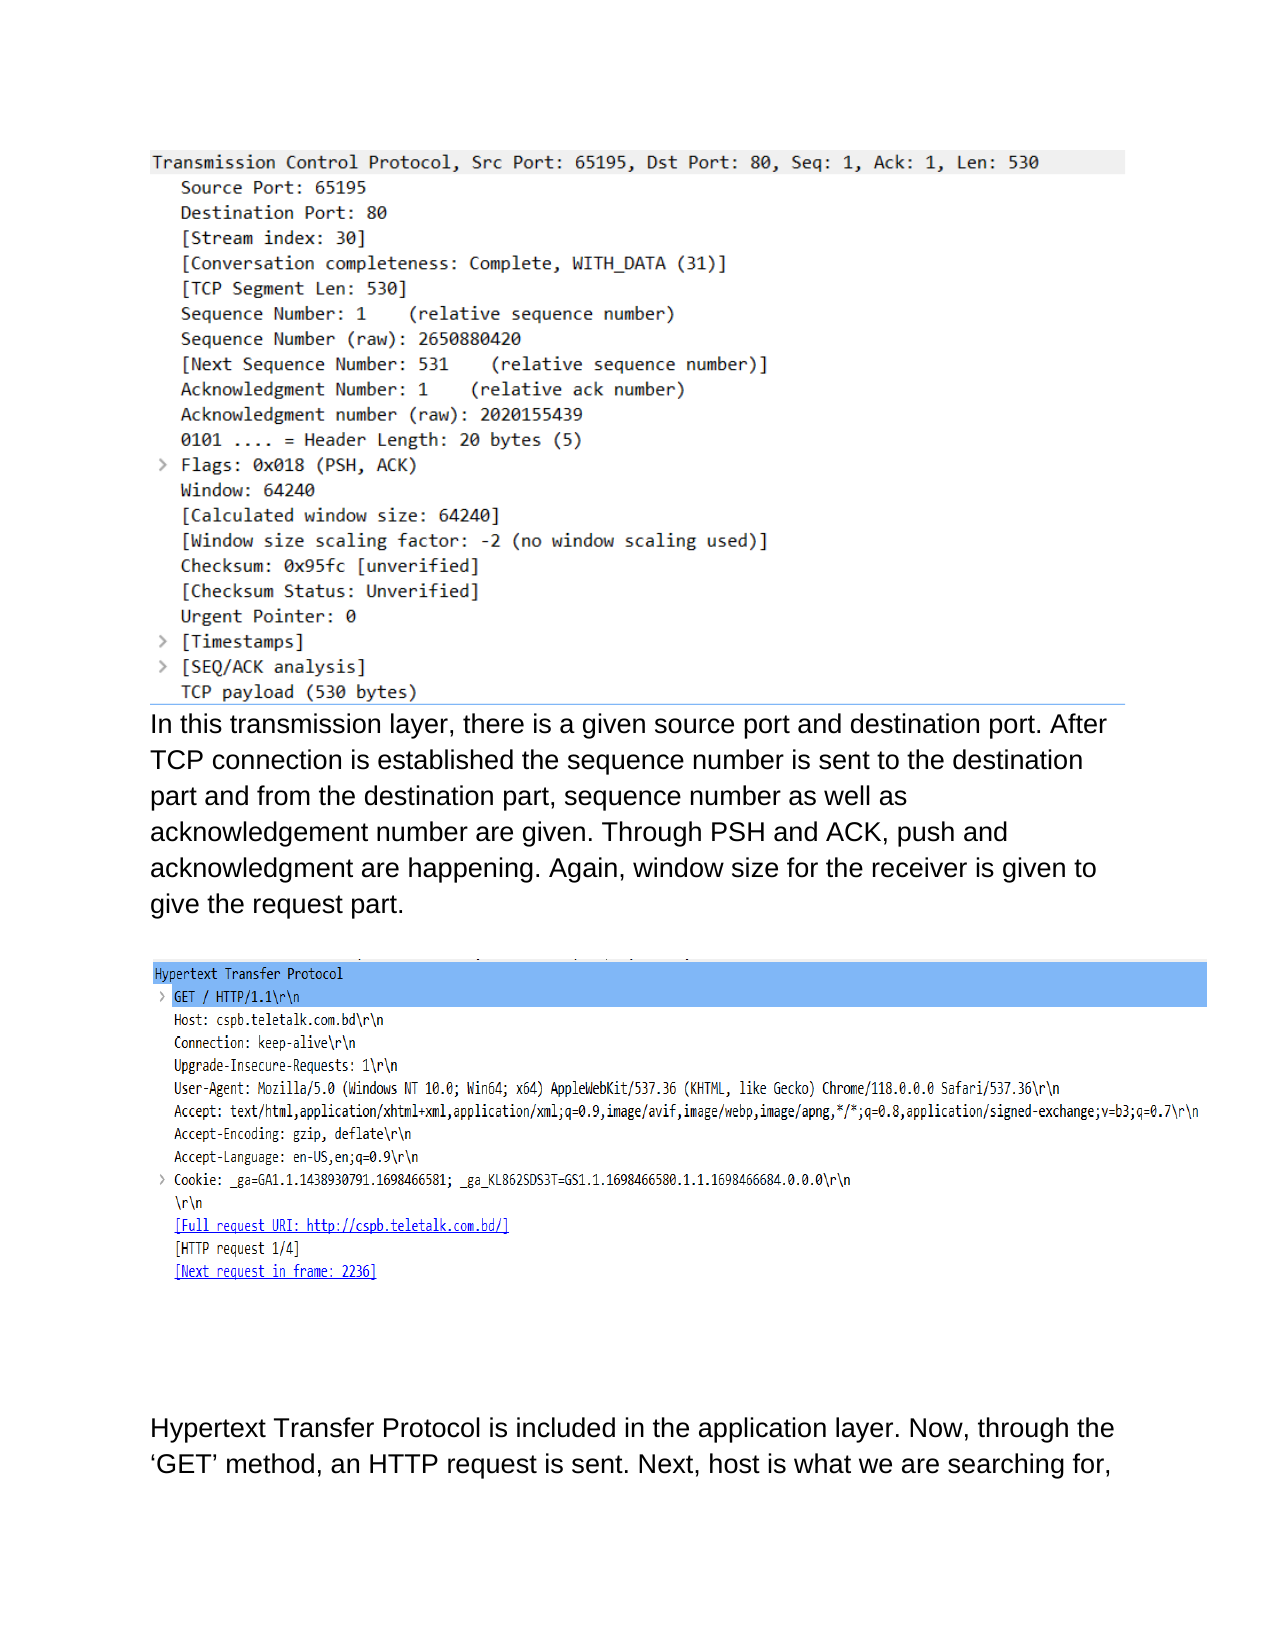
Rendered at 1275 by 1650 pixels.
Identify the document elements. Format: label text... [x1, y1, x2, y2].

text In this transmission layer, there is a given source port and destination port. After TCP connection is established the sequence number is sent to the destination part and from the destination part, sequence number as well as acknowledgement number are given. Through PSH and ACK, push and acknowledgment are happening. Again, window size for the receiver is given to give the request part. [150, 708, 1125, 919]
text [150, 1412, 1125, 1479]
picture [150, 150, 1125, 705]
picture [150, 959, 1207, 1301]
